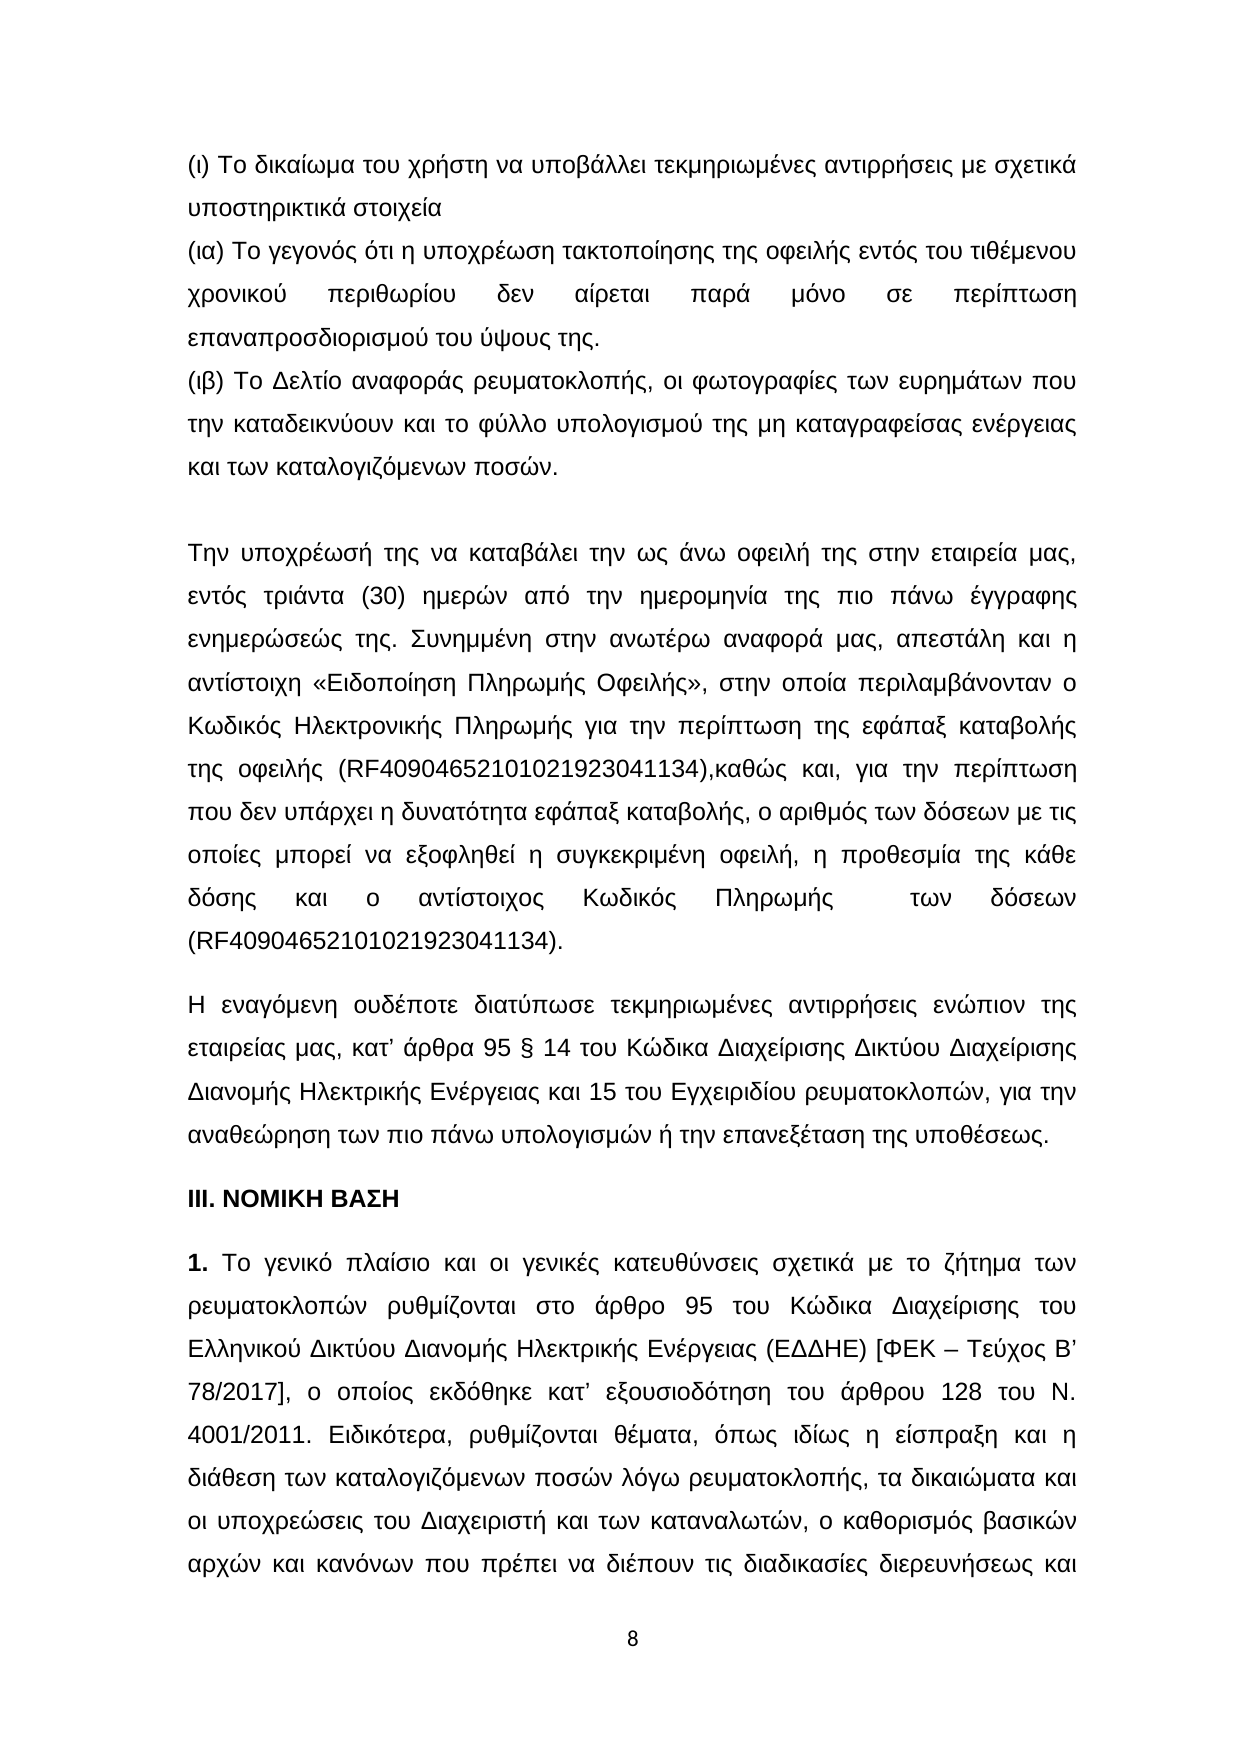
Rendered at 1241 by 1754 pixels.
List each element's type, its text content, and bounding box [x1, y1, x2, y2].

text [187, 1247, 1078, 1578]
text Η εναγόμενη ουδέποτε διατύπωσε τεκμηριωμένες αντιρρήσεις ενώπιον της εταιρείας μας, κατ’ άρθρα 95 § 14 του Κώδικα Διαχείρισης Δικτύου Διαχείρισης Διανομής Ηλεκτρικής Ενέργειας και 15 του Εγχειριδίου ρευματοκλοπών, για την αναθεώρηση των πιο πάνω υπολογισμών ή την επανεξέταση της υποθέσεως. [187, 990, 1078, 1148]
text Την υποχρέωσή της να καταβάλει την ως άνω οφειλή της στην εταιρεία μας, εντός τριάντα (30) ημερών από την ημερομηνία της πιο πάνω έγγραφης ενημερώσεώς της. Συνημμένη στην ανωτέρω αναφορά μας, απεστάλη και η αντίστοιχη «Ειδοποίηση Πληρωμής Οφειλής», στην οποία περιλαμβάνονταν ο Κωδικός Ηλεκτρονικής Πληρωμής για την περίπτωση της εφάπαξ καταβολής της οφειλής (RF40904652101021923041134),καθώς και, για την περίπτωση που δεν υπάρχει η δυνατότητα εφάπαξ καταβολής, ο αριθμός των δόσεων με τις οποίες μπορεί να εξοφληθεί η συγκεκριμένη οφειλή, η προθεσμία της κάθε δόσης και ο αντίστοιχος Κωδικός Πληρωμής των δόσεων (RF40904652101021923041134). [187, 538, 1078, 955]
text ΙΙΙ. ΝΟΜΙΚΗ ΒΑΣΗ [187, 1183, 1078, 1212]
text (ια) Το γεγονός ότι η υποχρέωση τακτοποίησης της οφειλής εντός του τιθέμενου χρονικού περιθωρίου δεν αίρεται παρά μόνο σε περίπτωση επαναπροσδιορισμού του ύψους της. [187, 236, 1078, 351]
text (ιβ) Το Δελτίο αναφοράς ρευματοκλοπής, οι φωτογραφίες των ευρημάτων που την καταδεικνύουν και το φύλλο υπολογισμού της μη καταγραφείσας ενέργειας και των καταλογιζόμενων ποσών. [187, 366, 1078, 481]
text (ι) Το δικαίωμα του χρήστη να υποβάλλει τεκμηριωμένες αντιρρήσεις με σχετικά υποστηρικτικά στοιχεία [187, 150, 1078, 222]
